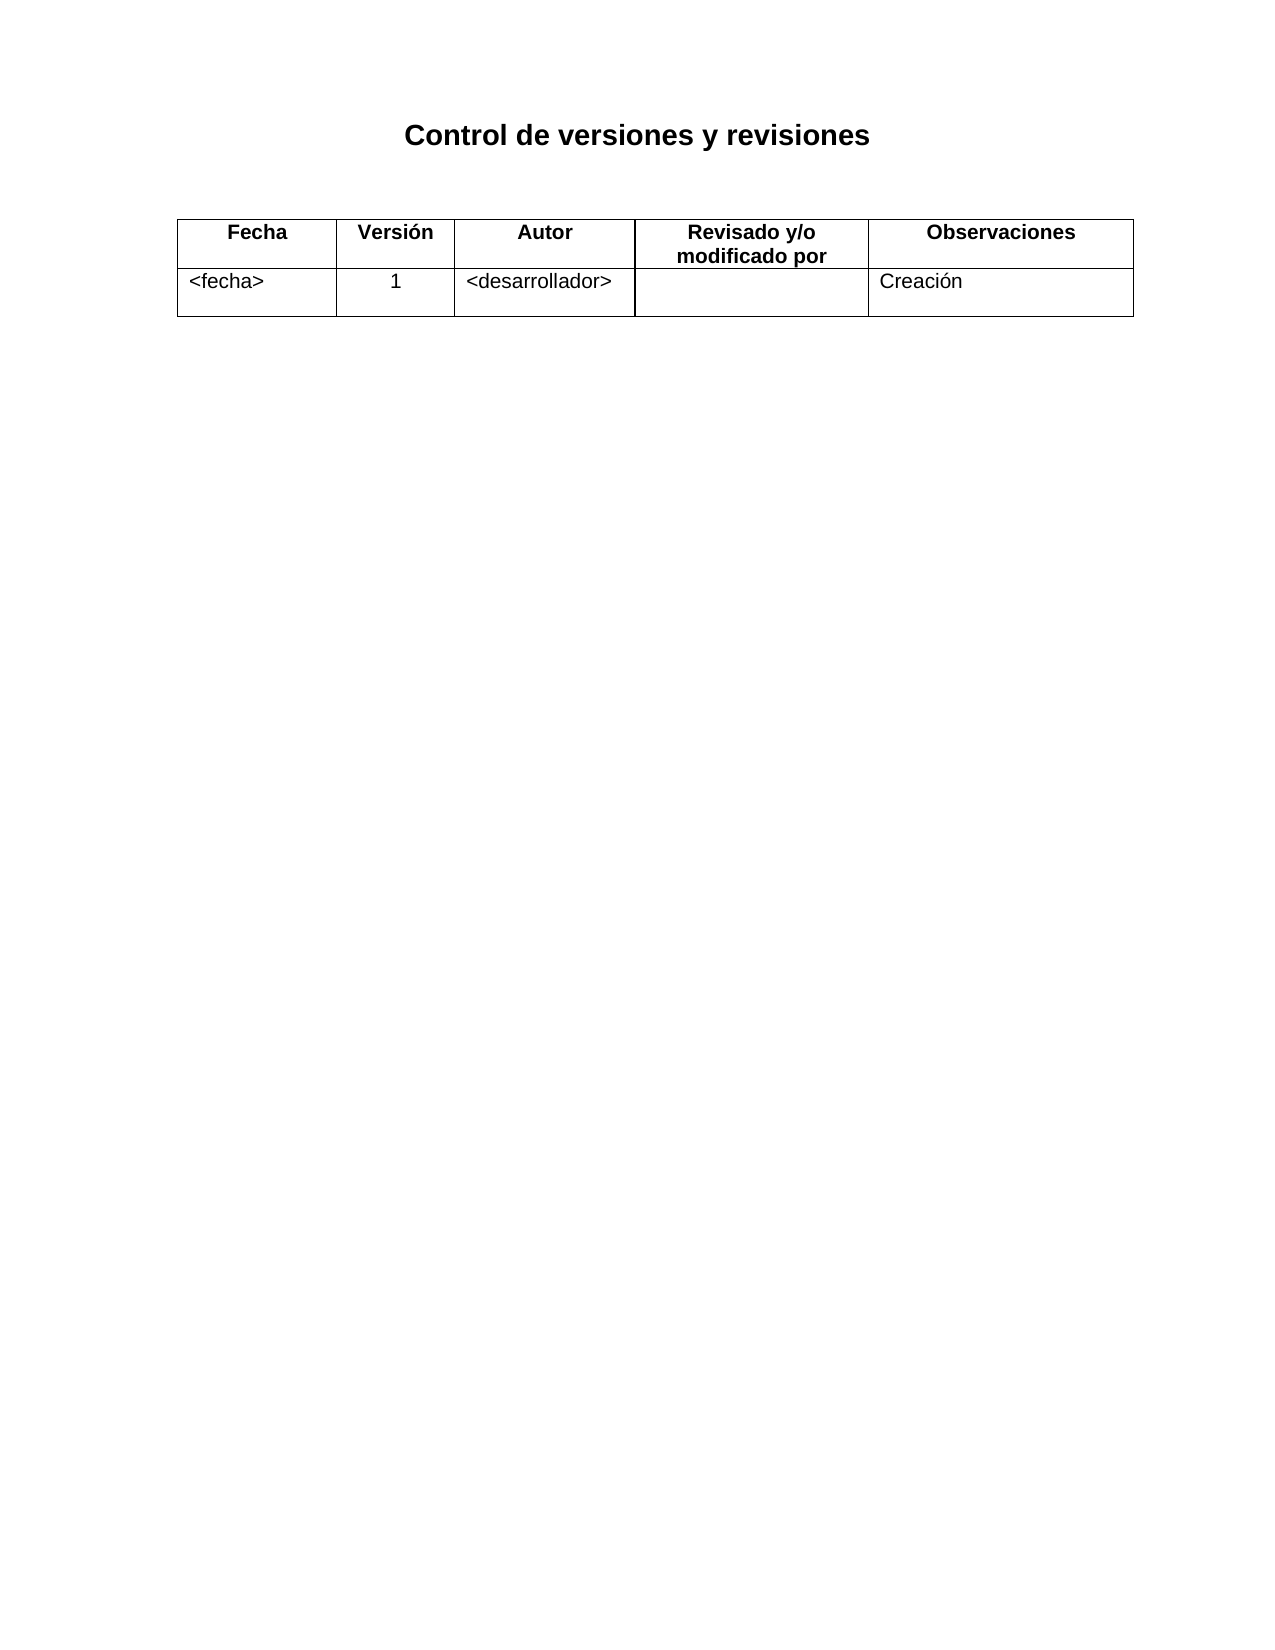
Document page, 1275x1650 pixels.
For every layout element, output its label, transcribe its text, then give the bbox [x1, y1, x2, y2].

table_cell <fecha> [178, 269, 336, 316]
table_cell 1 [337, 269, 454, 316]
text Control de versiones y revisiones [177, 118, 1098, 152]
table_header Autor [455, 220, 634, 268]
table_header Observaciones [869, 220, 1133, 268]
table_cell Creación [869, 269, 1133, 316]
table_header Versión [337, 220, 454, 268]
table_cell [636, 269, 868, 316]
table_header Revisado y/o modificado por [636, 220, 868, 268]
table_header Fecha [178, 220, 336, 268]
table_cell <desarrollador> [455, 269, 634, 316]
